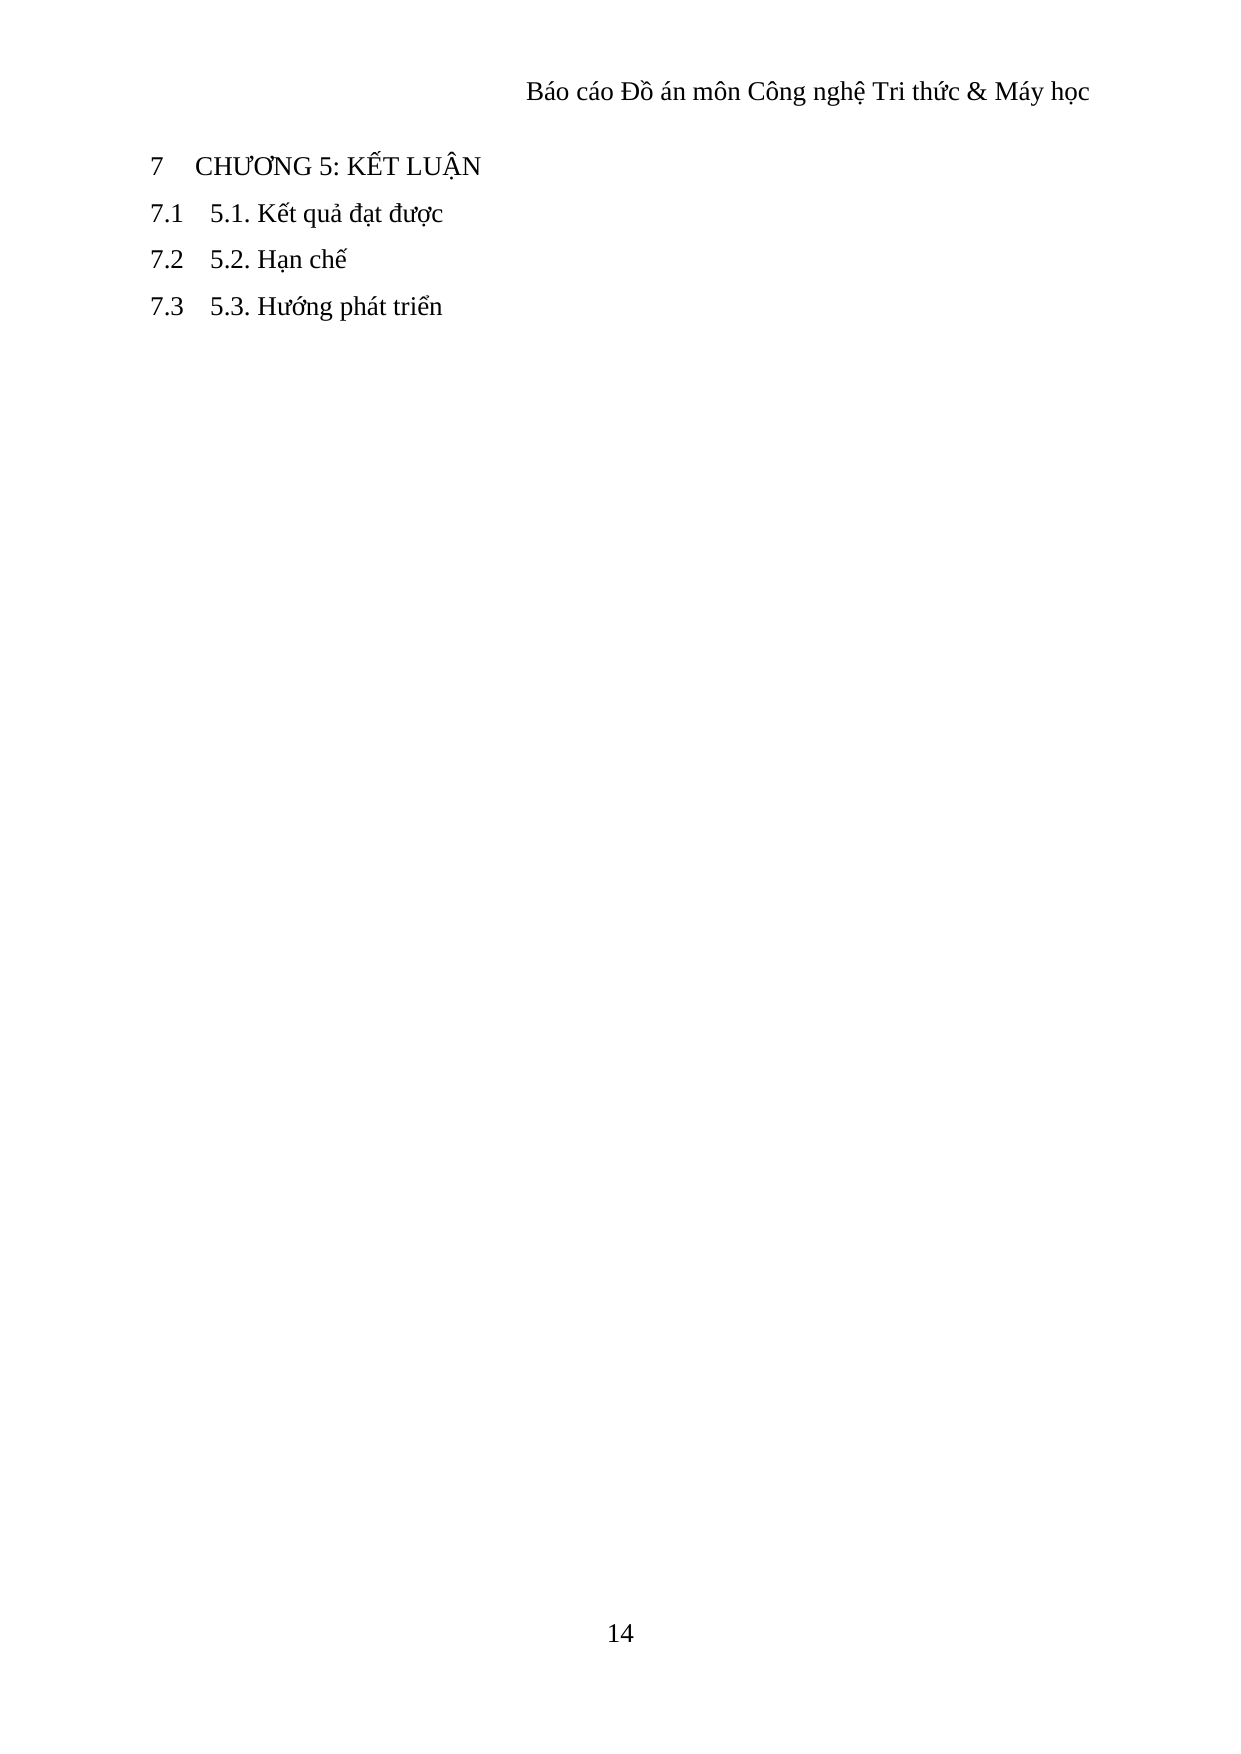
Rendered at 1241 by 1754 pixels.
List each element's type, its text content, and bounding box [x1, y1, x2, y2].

subtitle 5.2. Hạn chế [150, 243, 1090, 274]
subtitle 5.1. Kết quả đạt được [150, 197, 1090, 228]
subtitle 5.3. Hướng phát triển [150, 290, 1090, 321]
subtitle CHƯƠNG 5: KẾT LUẬN [150, 150, 1090, 181]
